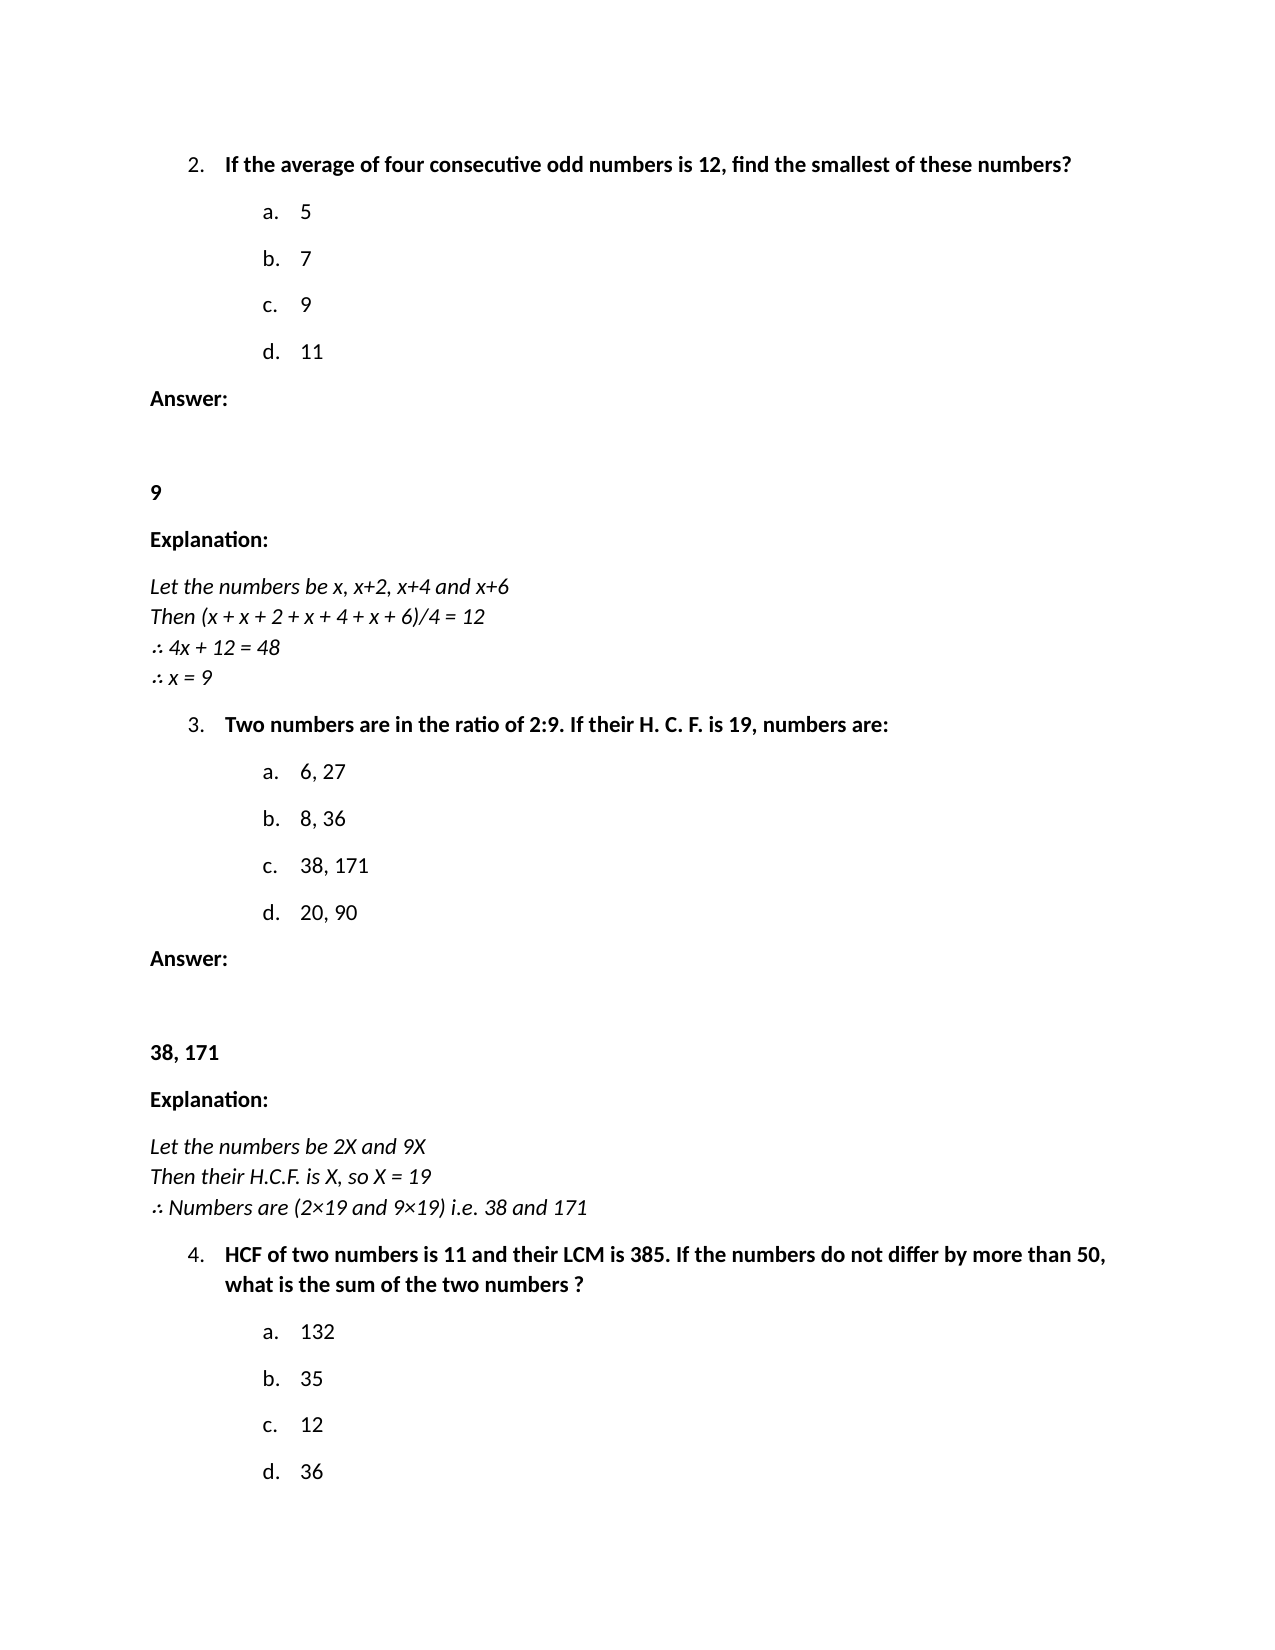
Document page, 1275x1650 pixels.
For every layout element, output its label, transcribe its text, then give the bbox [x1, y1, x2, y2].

list 35 [262, 1364, 1125, 1392]
list If the average of four consecutive odd numbers is 12, find the smallest of these numbers? [187, 150, 1125, 178]
text Explanation: [150, 525, 1125, 553]
text Answer: [150, 944, 1125, 973]
list 38, 171 [262, 851, 1125, 879]
list HCF of two numbers is 11 and their LCM is 385. If the numbers do not differ by more than 50, what is the sum of the two numbers ? [187, 1240, 1125, 1298]
list 36 [262, 1457, 1125, 1486]
text 38, 171 [150, 1038, 1125, 1066]
list 20, 90 [262, 898, 1125, 926]
list 12 [262, 1411, 1125, 1439]
text 9 [150, 478, 1125, 506]
list 6, 27 [262, 757, 1125, 785]
list 7 [262, 244, 1125, 272]
list 11 [262, 337, 1125, 366]
text Let the numbers be x, x+2, x+4 and x+6 Then (x + x + 2 + x + 4 + x + 6)/4 = 12 ∴ 4x + 12 = 48 ∴ x = 9 [150, 572, 1125, 691]
text Let the numbers be 2X and 9X Then their H.C.F. is X, so X = 19 ∴ Numbers are (2×19 and 9×19) i.e. 38 and 171 [150, 1132, 1125, 1221]
list 9 [262, 291, 1125, 319]
list 8, 36 [262, 804, 1125, 832]
text Explanation: [150, 1085, 1125, 1113]
list 5 [262, 197, 1125, 225]
list Two numbers are in the ratio of 2:9. If their H. C. F. is 19, numbers are: [187, 710, 1125, 738]
text Answer: [150, 384, 1125, 412]
list 132 [262, 1317, 1125, 1345]
